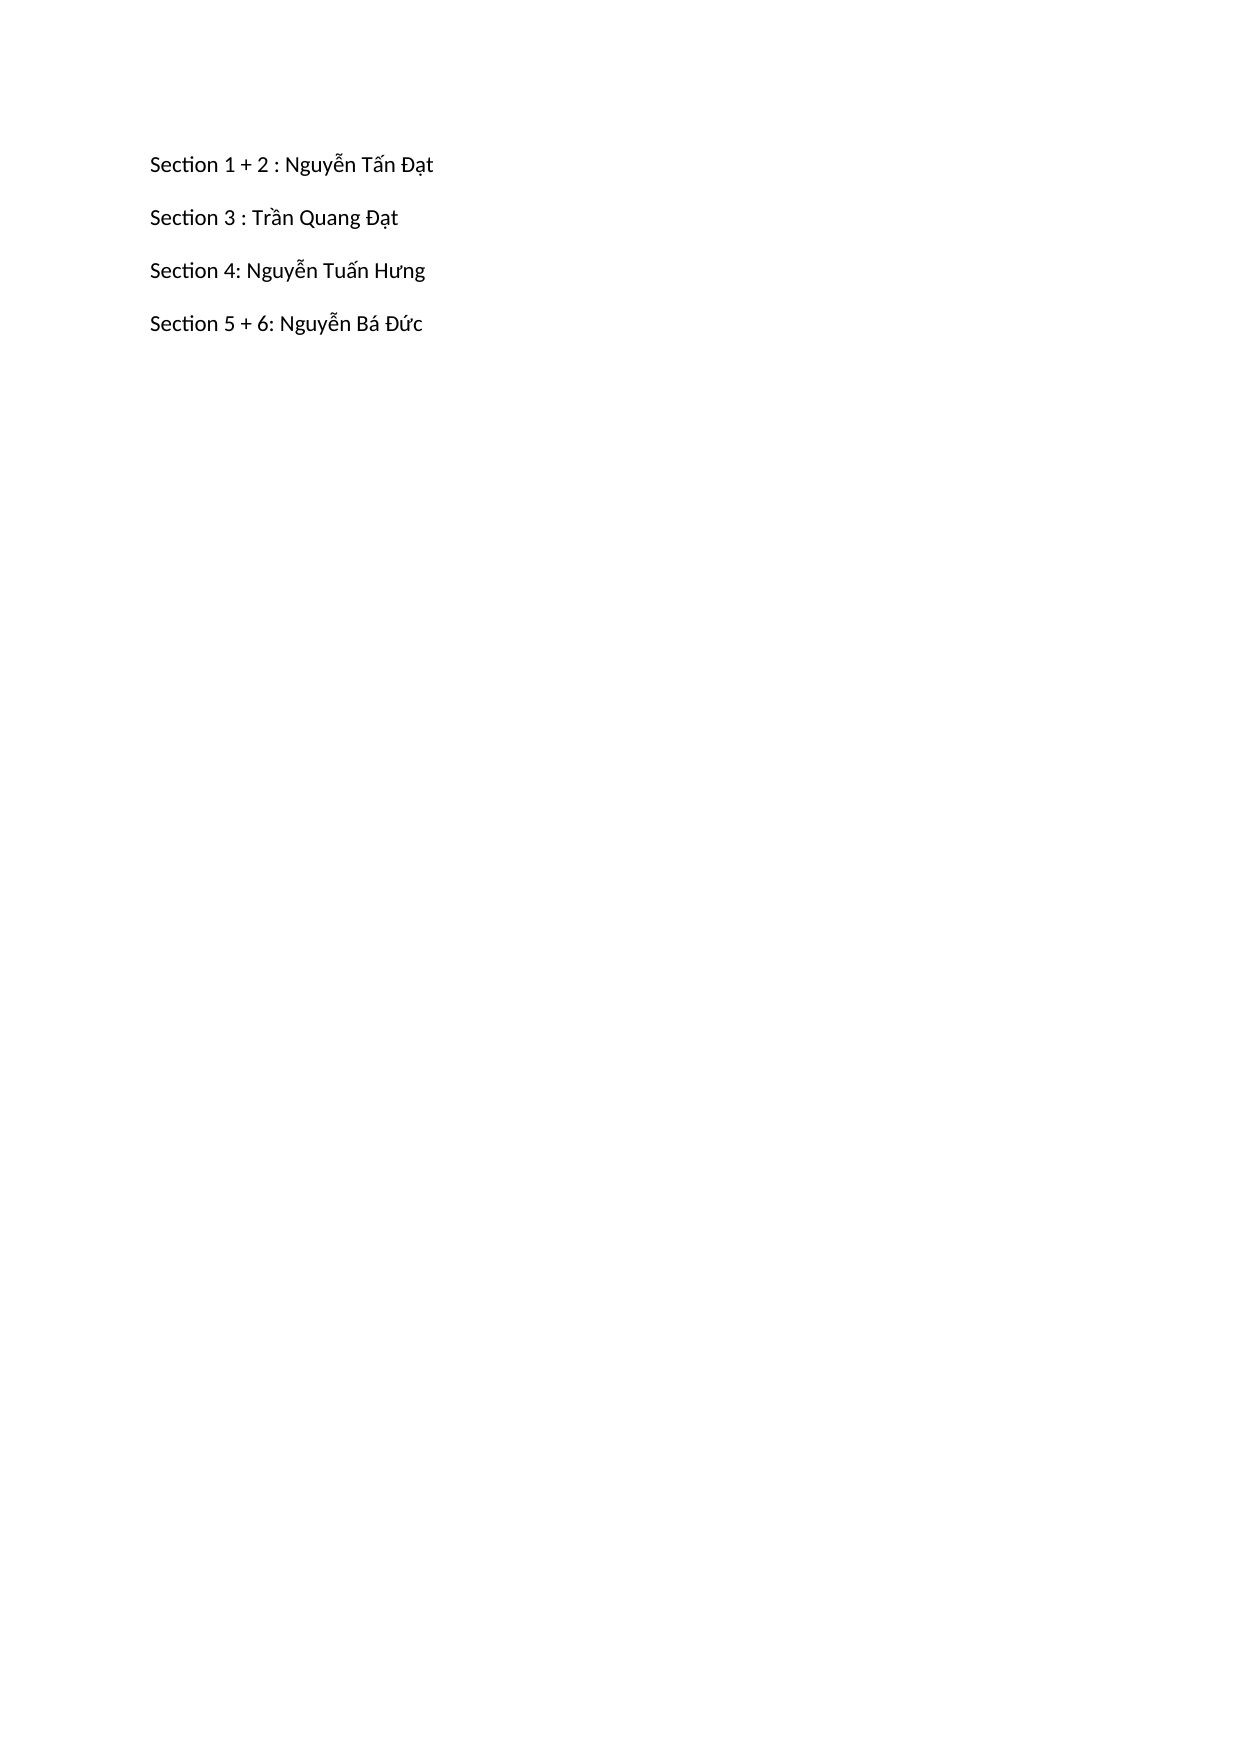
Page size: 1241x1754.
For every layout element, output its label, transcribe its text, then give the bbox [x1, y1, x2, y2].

text Section 5 + 6: Nguyễn Bá Đức [150, 309, 1090, 337]
text Section 3 : Trần Quang Đạt [150, 203, 1090, 231]
text Section 1 + 2 : Nguyễn Tấn Đạt [150, 150, 1090, 178]
text Section 4: Nguyễn Tuấn Hưng [150, 256, 1090, 284]
